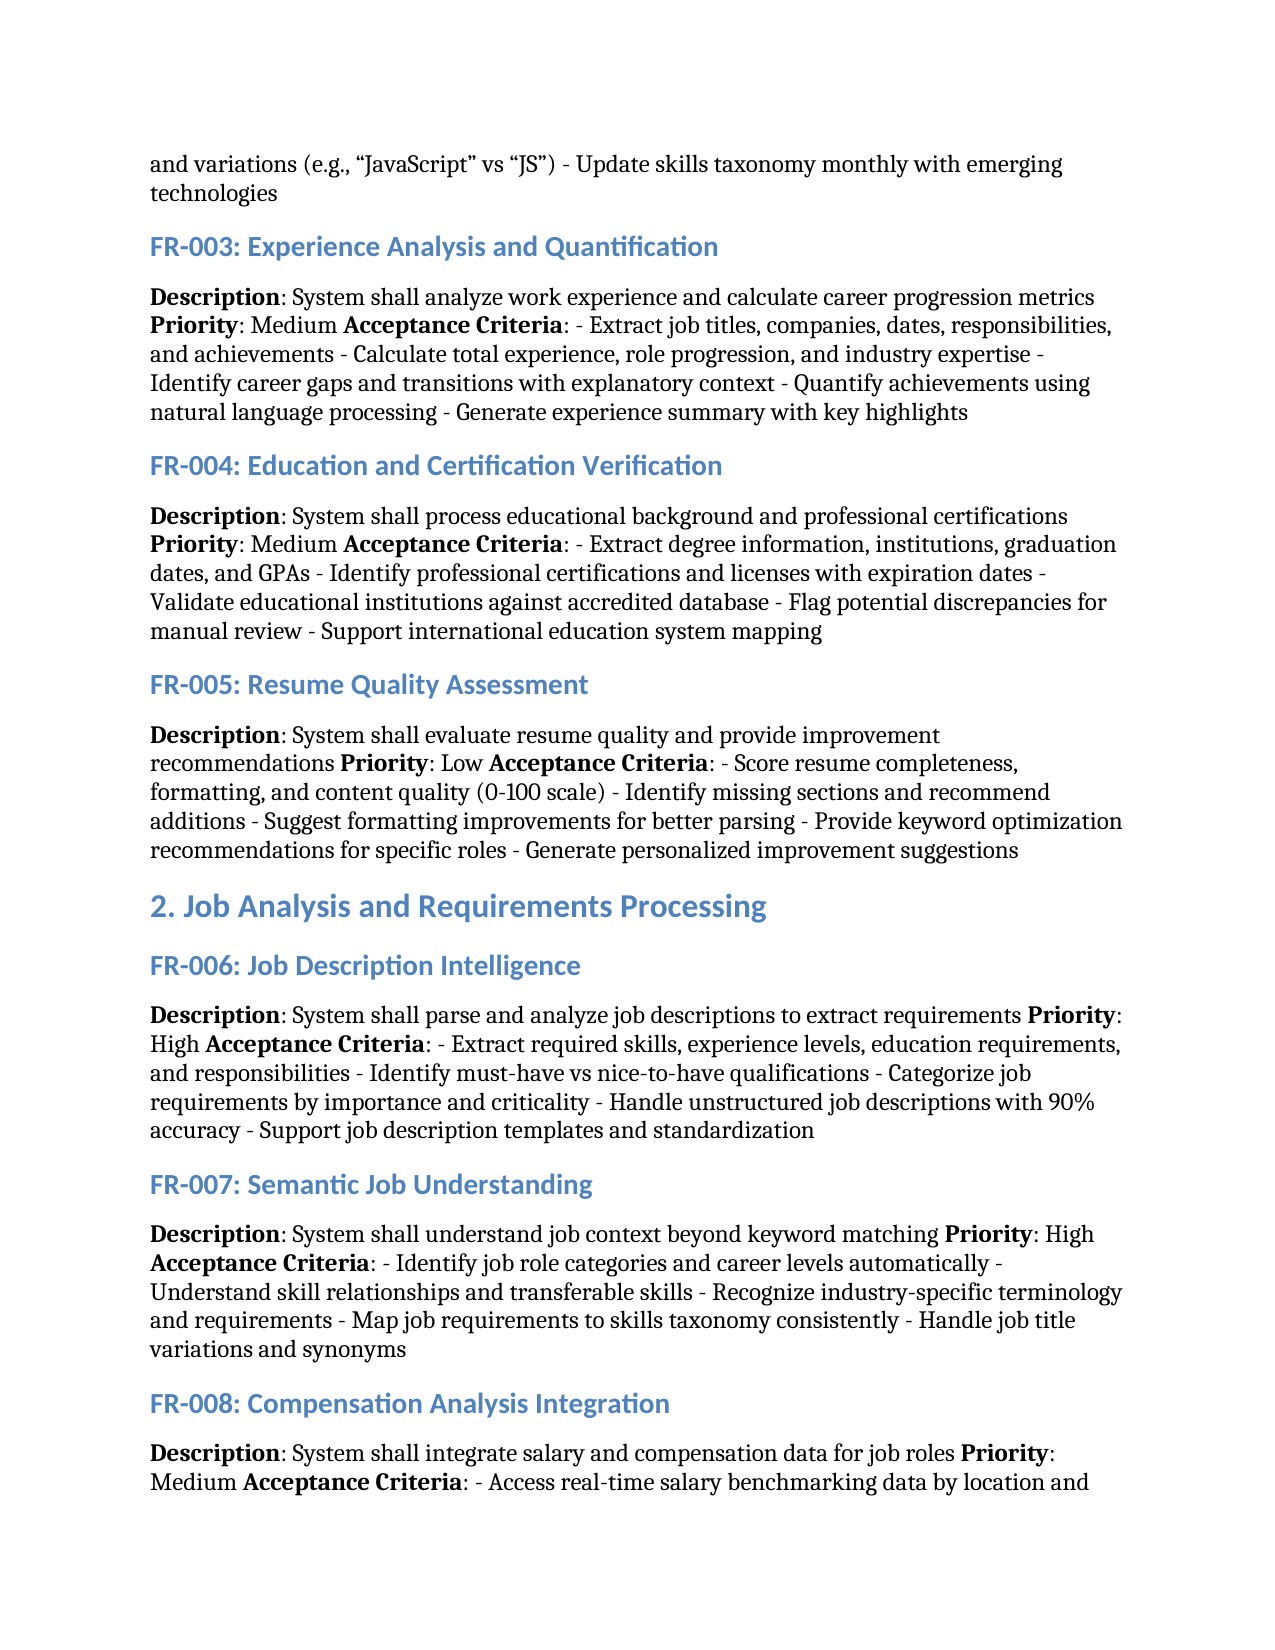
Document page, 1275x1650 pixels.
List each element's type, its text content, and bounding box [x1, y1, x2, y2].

text Description: System shall parse and analyze job descriptions to extract requirements Priority: High Acceptance Criteria: - Extract required skills, experience levels, education requirements, and responsibilities - Identify must-have vs nice-to-have qualifications - Categorize job requirements by importance and criticality - Handle unstructured job descriptions with 90% accuracy - Support job description templates and standardization [150, 1001, 1125, 1145]
subtitle FR-007: Semantic Job Understanding [150, 1166, 1125, 1201]
subtitle FR-004: Education and Certification Verification [150, 447, 1125, 483]
subtitle 2. Job Analysis and Requirements Processing [150, 885, 1125, 926]
text Description: System shall understand job context beyond keyword matching Priority: High Acceptance Criteria: - Identify job role categories and career levels automatically - Understand skill relationships and transferable skills - Recognize industry-specific terminology and requirements - Map job requirements to skills taxonomy consistently - Handle job title variations and synonyms [150, 1220, 1125, 1364]
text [150, 150, 1125, 207]
subtitle FR-003: Experience Analysis and Quantification [150, 228, 1125, 264]
text Description: System shall evaluate resume quality and provide improvement recommendations Priority: Low Acceptance Criteria: - Score resume completeness, formatting, and content quality (0-100 scale) - Identify missing sections and recommend additions - Suggest formatting improvements for better parsing - Provide keyword optimization recommendations for specific roles - Generate personalized improvement suggestions [150, 721, 1125, 864]
subtitle FR-006: Job Description Intelligence [150, 947, 1125, 982]
subtitle FR-005: Resume Quality Assessment [150, 666, 1125, 702]
text Description: System shall process educational background and professional certifications Priority: Medium Acceptance Criteria: - Extract degree information, institutions, graduation dates, and GPAs - Identify professional certifications and licenses with expiration dates - Validate educational institutions against accredited database - Flag potential discrepancies for manual review - Support international education system mapping [150, 502, 1125, 645]
subtitle FR-008: Compensation Analysis Integration [150, 1385, 1125, 1420]
text Description: System shall analyze work experience and calculate career progression metrics Priority: Medium Acceptance Criteria: - Extract job titles, companies, dates, responsibilities, and achievements - Calculate total experience, role progression, and industry expertise - Identify career gaps and transitions with explanatory context - Quantify achievements using natural language processing - Generate experience summary with key highlights [150, 283, 1125, 426]
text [150, 1439, 1125, 1497]
